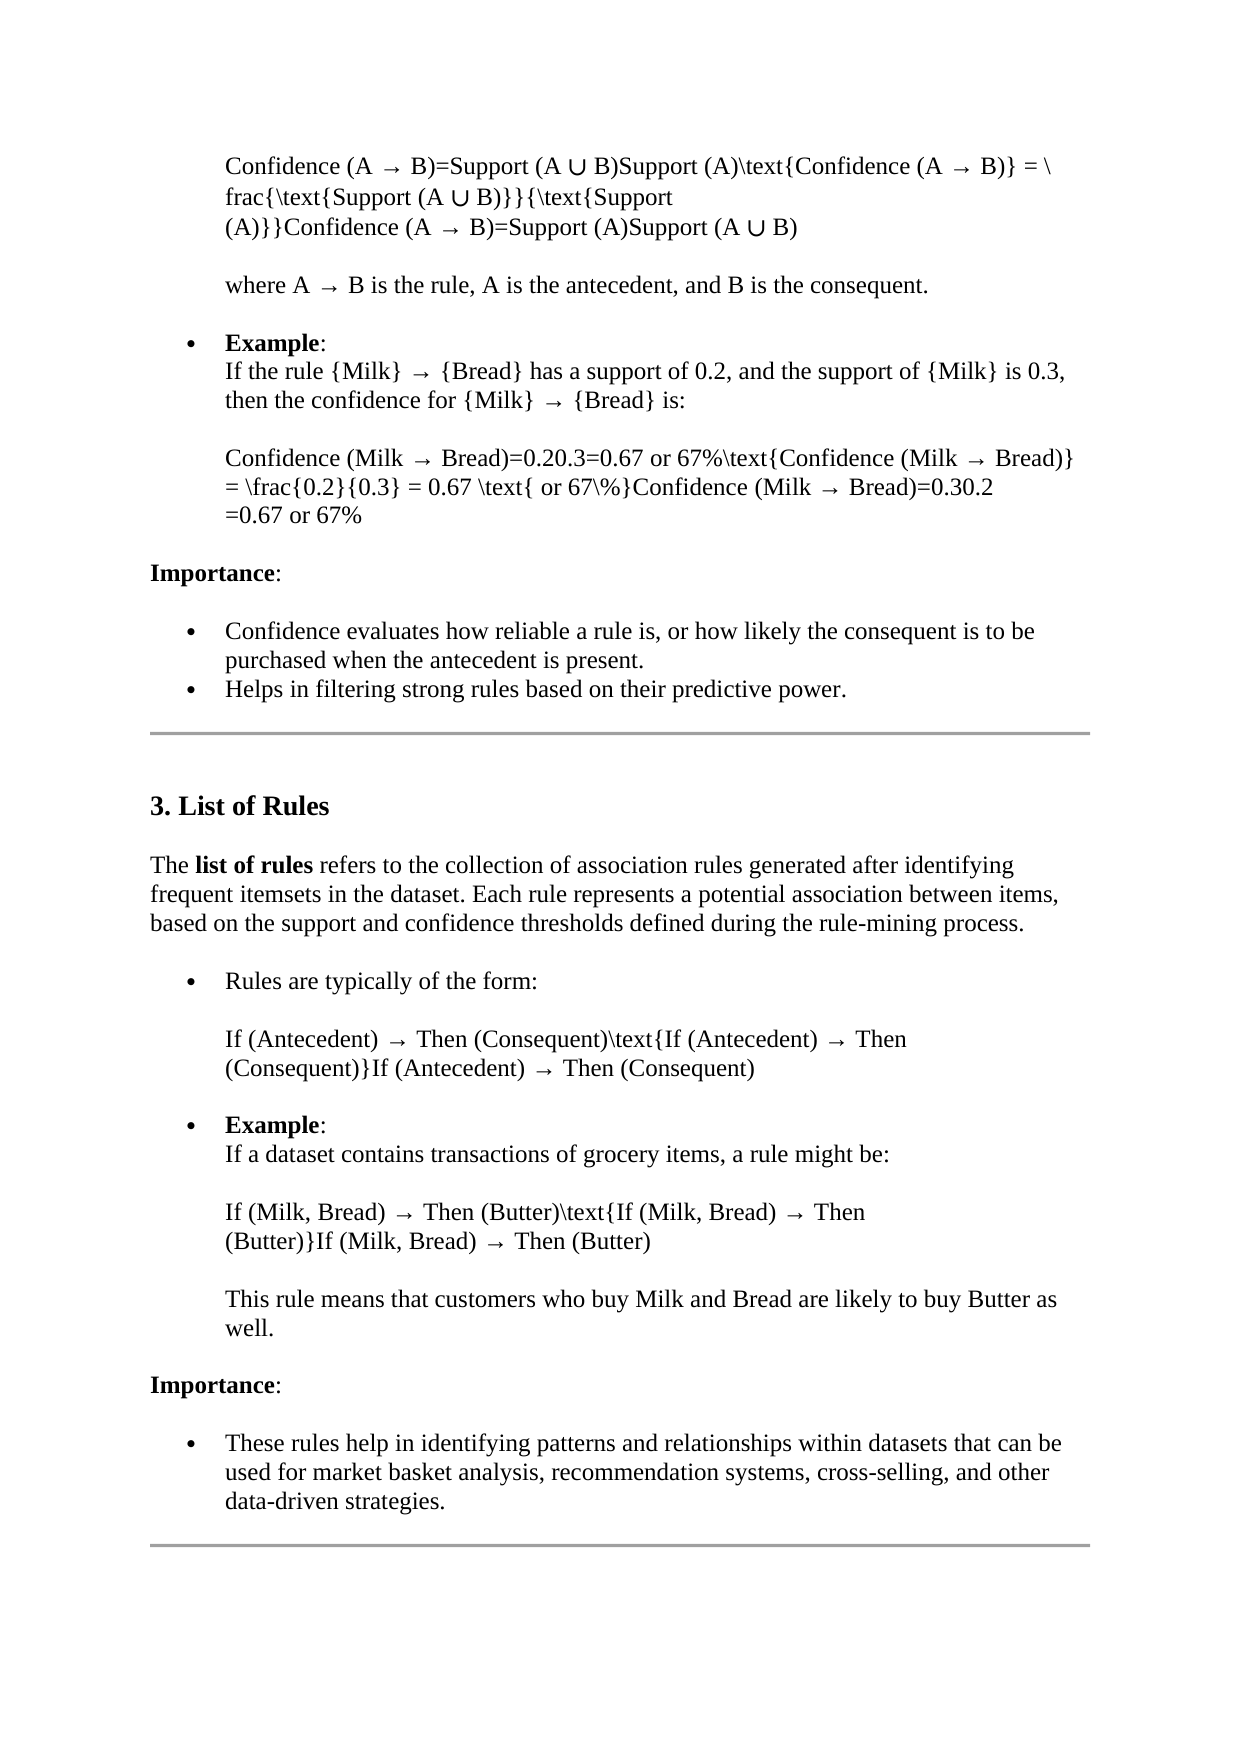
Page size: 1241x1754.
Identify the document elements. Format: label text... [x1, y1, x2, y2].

text Confidence (A → B)=Support (A ∪ B)Support (A)\text{Confidence (A → B)} = \frac{\text{Support (A ∪ B)}}{\text{Support (A)}}Confidence (A → B)=Support (A)Support (A ∪ B)​ [225, 150, 1090, 241]
text Importance: [150, 558, 1090, 587]
list Confidence evaluates how reliable a rule is, or how likely the consequent is to be purchased when the antecedent is present. [187, 616, 1090, 674]
list Helps in filtering strong rules based on their predictive power. [187, 674, 1090, 703]
text This rule means that customers who buy Milk and Bread are likely to buy Butter as well. [225, 1284, 1090, 1341]
text Confidence (Milk → Bread)=0.20.3=0.67 or 67%\text{Confidence (Milk → Bread)} = \frac{0.2}{0.3} = 0.67 \text{ or 67\%}Confidence (Milk → Bread)=0.30.2​=0.67 or 67% [225, 443, 1090, 529]
list Example: If the rule {Milk} → {Bread} has a support of 0.2, and the support of {Milk} is 0.3, then the confidence for {Milk} → {Bread} is: [187, 328, 1090, 414]
text where A → B is the rule, A is the antecedent, and B is the consequent. [225, 270, 1090, 298]
text If (Antecedent) → Then (Consequent)\text{If (Antecedent) → Then (Consequent)}If (Antecedent) → Then (Consequent) [225, 1024, 1090, 1081]
list These rules help in identifying patterns and relationships within datasets that can be used for market basket analysis, recommendation systems, cross-selling, and other data-driven strategies. [187, 1428, 1090, 1515]
text If (Milk, Bread) → Then (Butter)\text{If (Milk, Bread) → Then (Butter)}If (Milk, Bread) → Then (Butter) [225, 1197, 1090, 1255]
text Importance: [150, 1371, 1090, 1399]
list Example: If a dataset contains transactions of grocery items, a rule might be: [187, 1111, 1090, 1168]
text The list of rules refers to the collection of association rules generated after identifying frequent itemsets in the dataset. Each rule represents a potential association between items, based on the support and confidence thresholds defined during the rule-mining process. [150, 851, 1090, 937]
list Rules are typically of the form: [187, 966, 1090, 995]
text 3. List of Rules [150, 789, 1090, 821]
